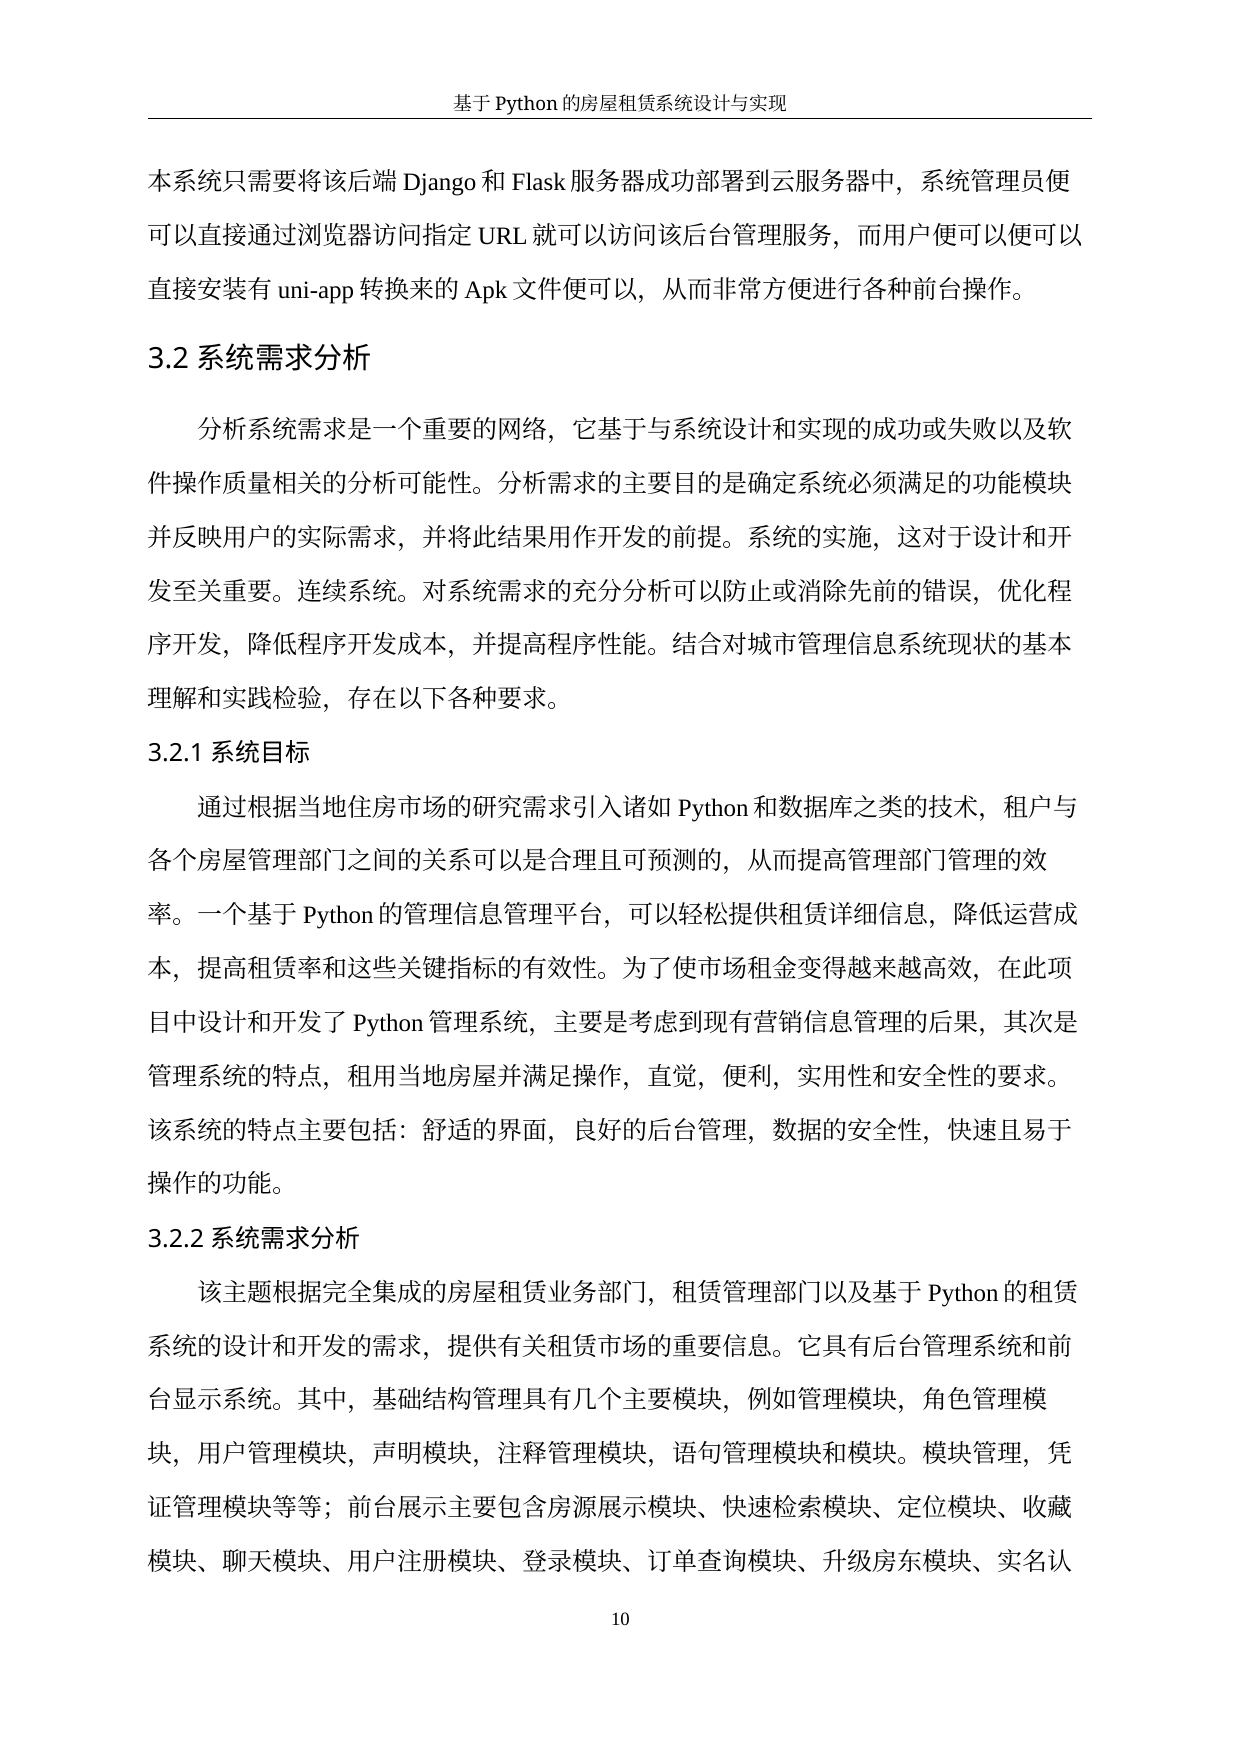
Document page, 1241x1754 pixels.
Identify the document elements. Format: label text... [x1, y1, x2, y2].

text 3.2.2 系统需求分析 [148, 1218, 1092, 1254]
text 3.2 系统需求分析 [148, 323, 1092, 388]
text 通过根据当地住房市场的研究需求引入诸如Python和数据库之类的技术，租户与各个房屋管理部门之间的关系可以是合理且可预测的，从而提高管理部门管理的效率。一个基于Python的管理信息管理平台，可以轻松提供租赁详细信息，降低运营成本，提高租赁率和这些关键指标的有效性。为了使市场租金变得越来越高效，在此项目中设计和开发了Python管理系统，主要是考虑到现有营销信息管理的后果，其次是管理系统的特点，租用当地房屋并满足操作，直觉，便利，实用性和安全性的要求。该系统的特点主要包括：舒适的界面，良好的后台管理，数据的安全性，快速且易于操作的功能。 [148, 787, 1092, 1200]
text 分析系统需求是一个重要的网络，它基于与系统设计和实现的成功或失败以及软件操作质量相关的分析可能性。分析需求的主要目的是确定系统必须满足的功能模块并反映用户的实际需求，并将此结果用作开发的前提。系统的实施，这对于设计和开发至关重要。连续系统。对系统需求的充分分析可以防止或消除先前的错误，优化程序开发，降低程序开发成本，并提高程序性能。结合对城市管理信息系统现状的基本理解和实践检验，存在以下各种要求。 [148, 410, 1092, 715]
text 3.2.1 系统目标 [148, 733, 1092, 769]
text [148, 162, 1092, 306]
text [148, 1272, 1092, 1578]
